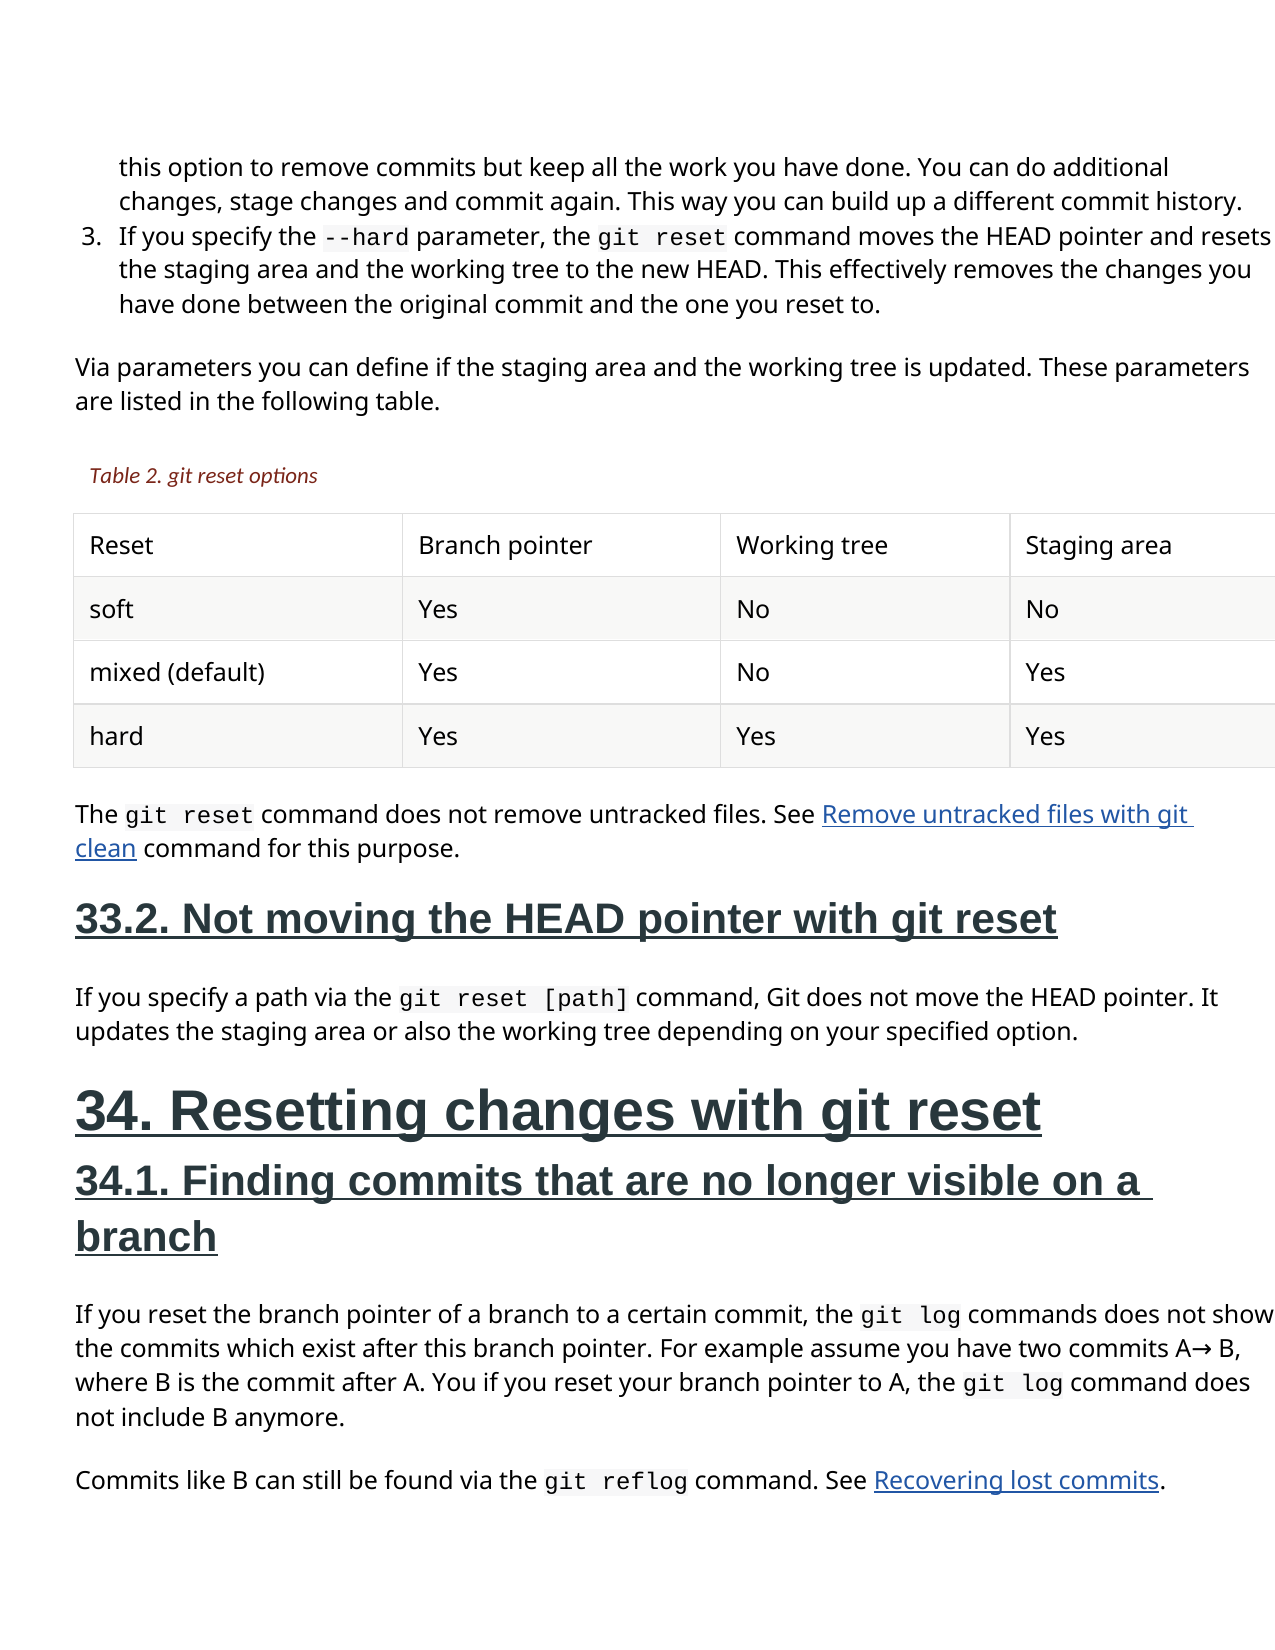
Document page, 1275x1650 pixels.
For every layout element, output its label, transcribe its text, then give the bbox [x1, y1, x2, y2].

table_cell mixed (default) [74, 641, 402, 703]
subtitle 34.1. Finding commits that are no longer visible on a branch [75, 1155, 1275, 1261]
subtitle 33.2. Not moving the HEAD pointer with git reset [75, 894, 1275, 943]
table_cell Branch pointer [403, 514, 720, 576]
text If you reset the branch pointer of a branch to a certain commit, the git log commands does not show the commits which exist after this branch pointer. For example assume you have two commits A→ B, where B is the commit after A. You if you reset your branch pointer to A, the git log command does not include B anymore. [75, 1297, 1275, 1433]
text The git reset command does not remove untracked files. See Remove untracked files with git clean command for this purpose. [75, 797, 1275, 865]
table_cell hard [74, 705, 402, 767]
table_cell No [721, 577, 1009, 639]
table_cell Yes [1011, 705, 1275, 767]
table_cell Yes [403, 641, 720, 703]
text Commits like B can still be found via the git reflog command. See Recovering lost commits. [75, 1462, 1275, 1496]
table_cell Yes [1011, 641, 1275, 703]
text If you specify a path via the git reset [path] command, Git does not move the HEAD pointer. It updates the staging area or also the working tree depending on your specified option. [75, 979, 1275, 1048]
table_cell No [1011, 577, 1275, 639]
table_cell Staging area [1011, 514, 1275, 576]
table_header Table 2. git reset options [74, 447, 1275, 513]
list If you specify the --hard parameter, the git reset command moves the HEAD pointer and resets the staging area and the working tree to the new HEAD. This effectively removes the changes you have done between the original commit and the one you reset to. [81, 218, 1275, 320]
text Via parameters you can define if the staging area and the working tree is updated. These parameters are listed in the following table. [75, 349, 1275, 418]
table_cell Yes [403, 577, 720, 639]
table_cell Reset [74, 514, 402, 576]
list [81, 150, 1275, 218]
table_cell soft [74, 577, 402, 639]
table_cell Working tree [721, 514, 1009, 576]
table_cell Yes [403, 705, 720, 767]
table_cell No [721, 641, 1009, 703]
table_cell Yes [721, 705, 1009, 767]
subtitle 34. Resetting changes with git reset [75, 1077, 1275, 1143]
